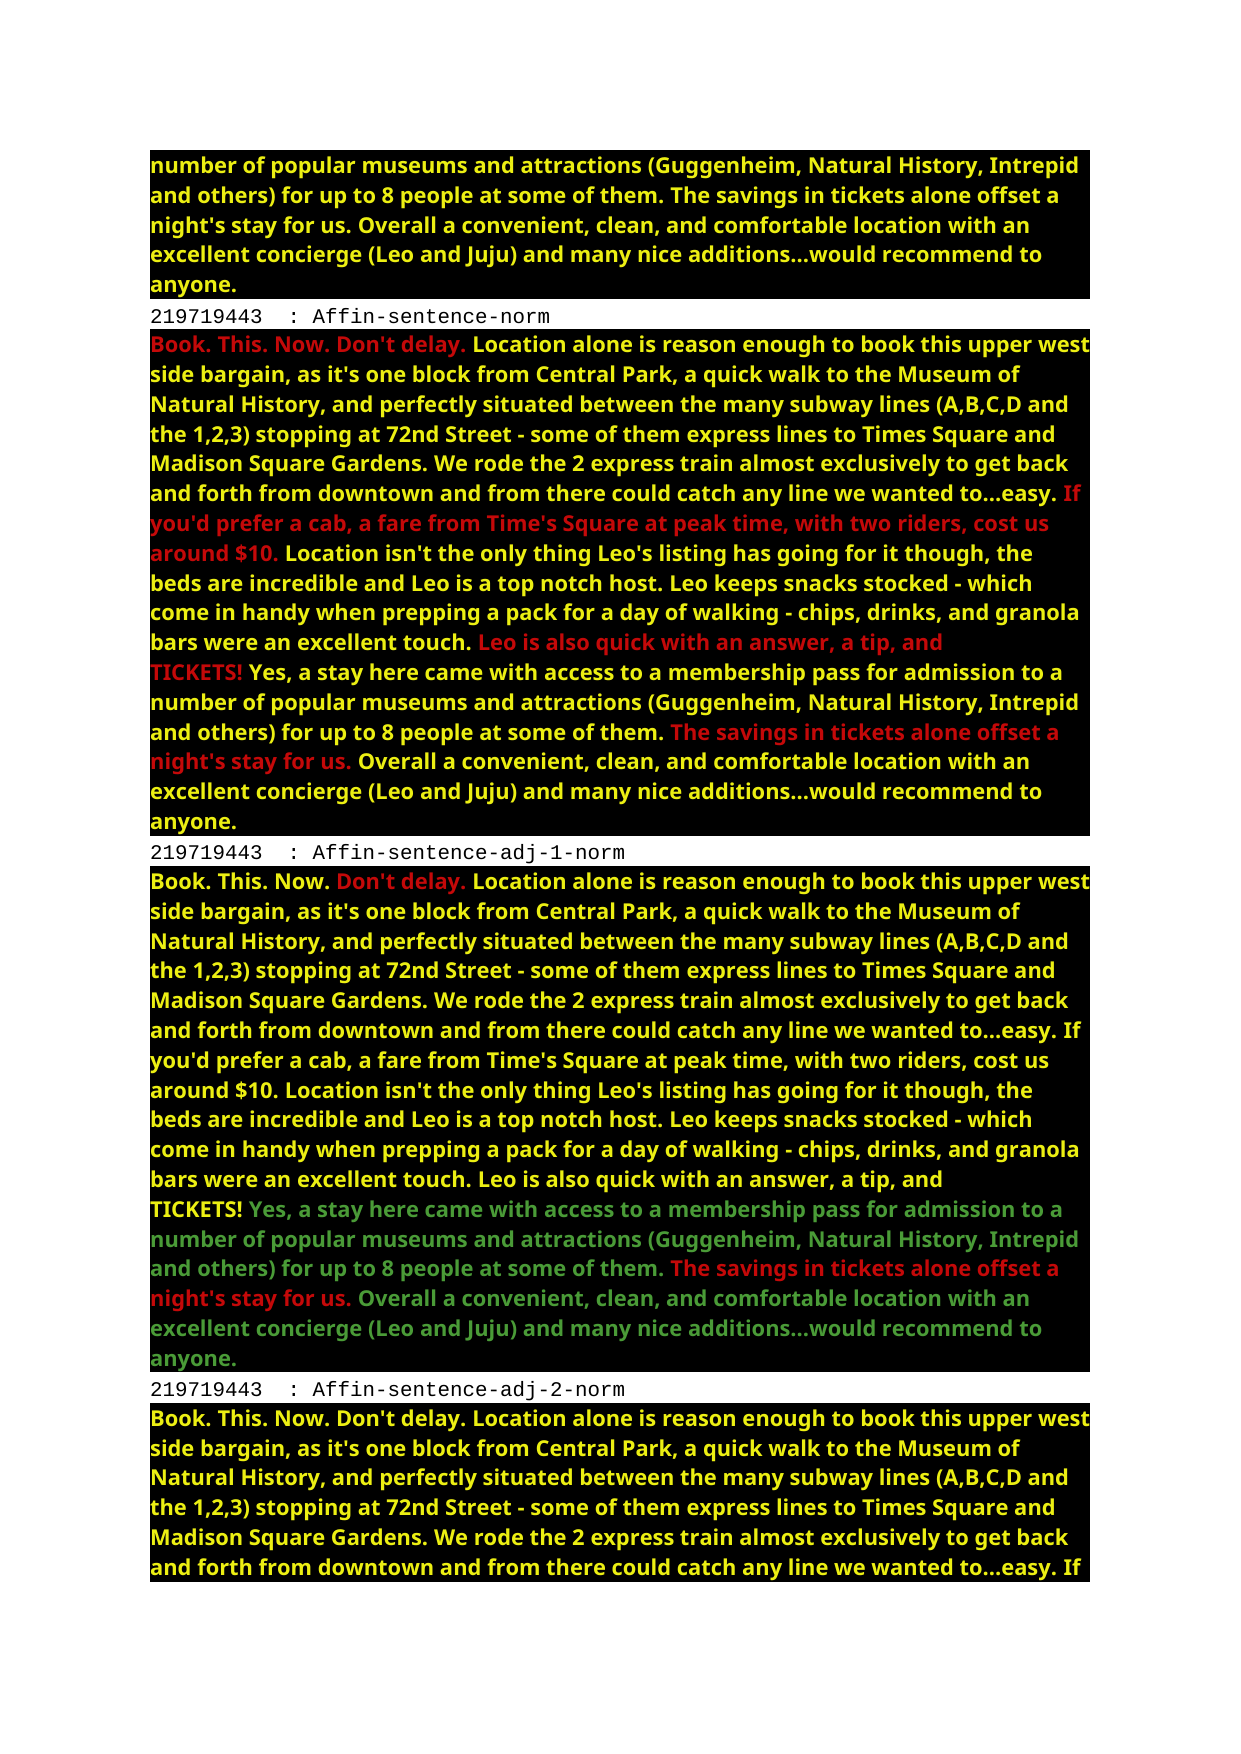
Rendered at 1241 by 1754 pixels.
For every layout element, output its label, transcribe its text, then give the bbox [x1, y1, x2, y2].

text 219719443 : Affin-sentence-norm [150, 299, 1090, 329]
text 219719443 : Affin-sentence-adj-2-norm [150, 1372, 1090, 1403]
text 219719443 : Affin-sentence-adj-1-norm [150, 836, 1090, 866]
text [150, 150, 1090, 299]
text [150, 1403, 1090, 1582]
